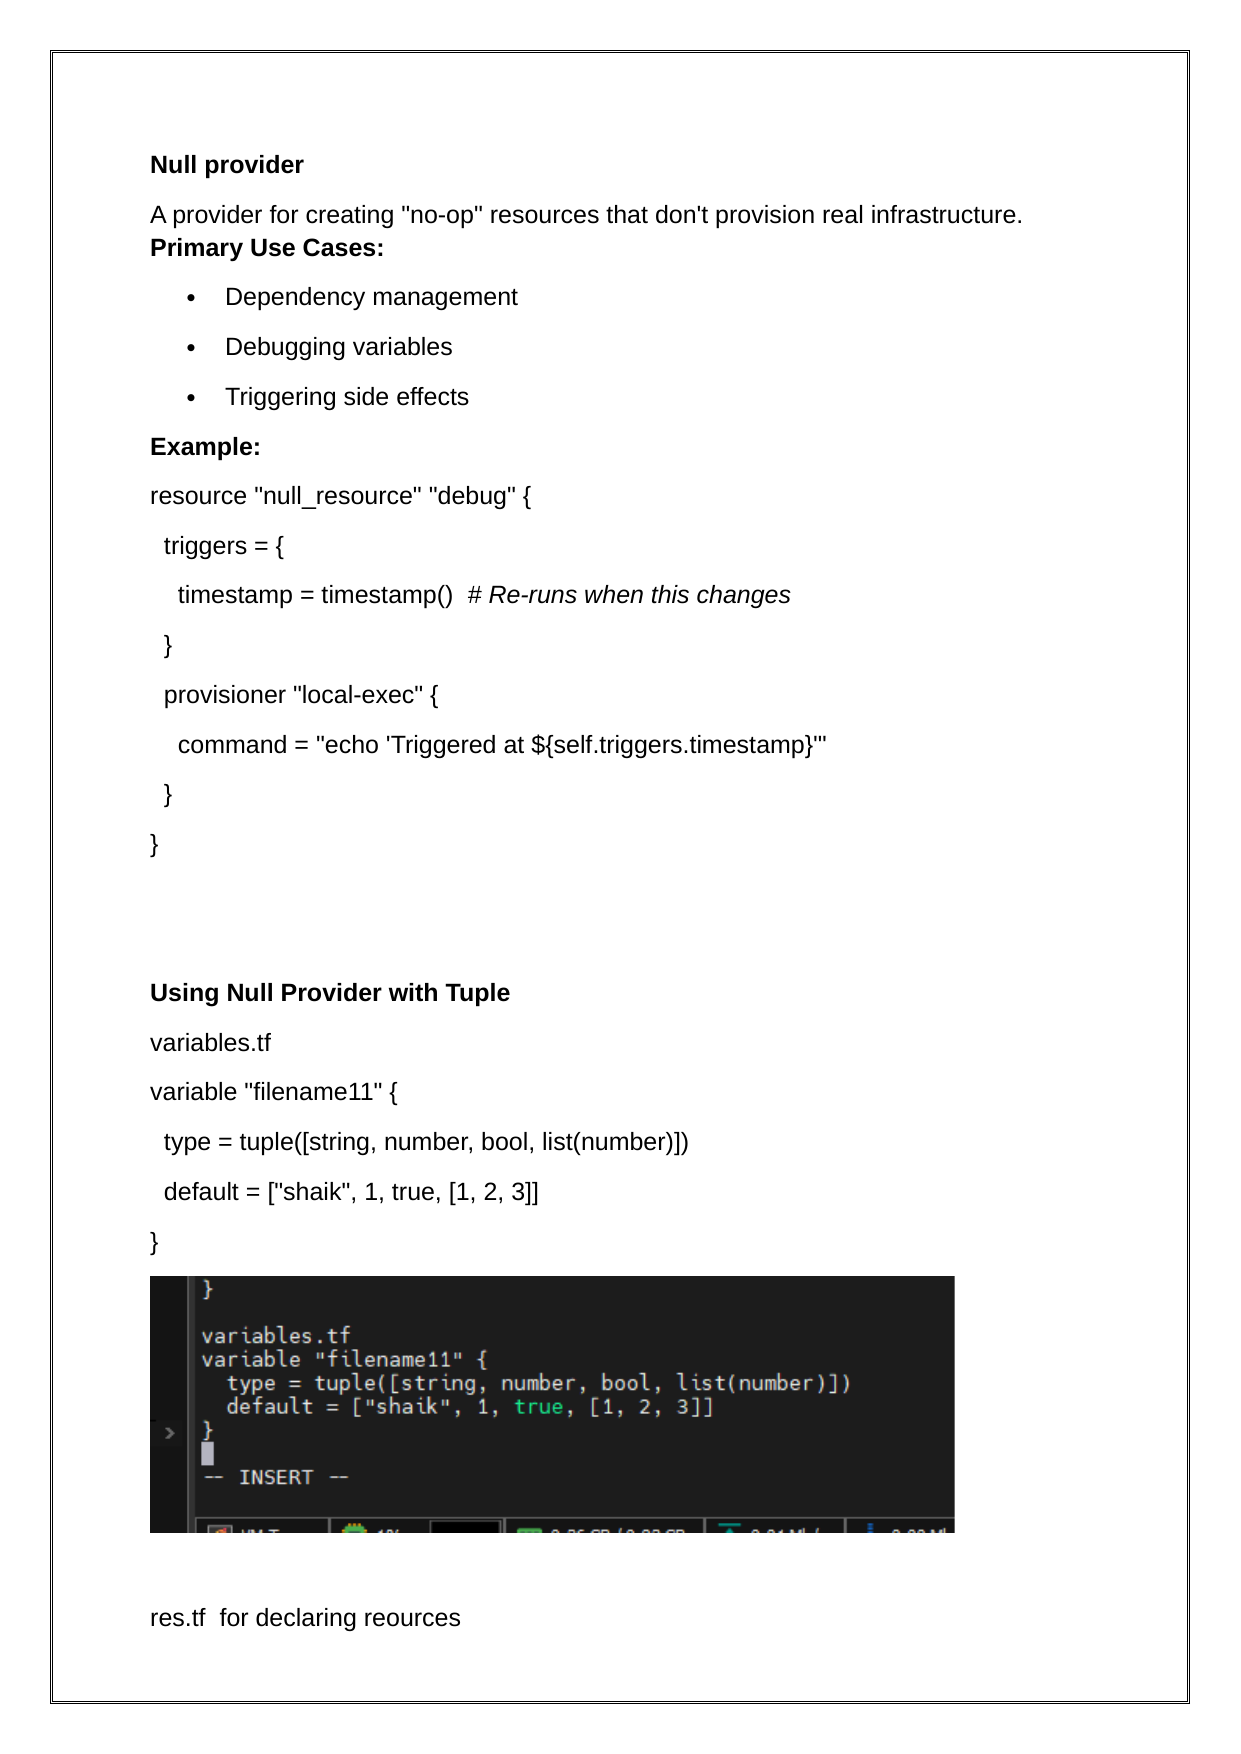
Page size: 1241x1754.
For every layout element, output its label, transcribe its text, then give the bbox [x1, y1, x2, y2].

text Null provider [150, 150, 1090, 179]
text } [150, 829, 1090, 858]
text res.tf for declaring reources [150, 1603, 1090, 1632]
text Using Null Provider with Tuple [150, 978, 1090, 1007]
text variables.tf [150, 1028, 1090, 1056]
text variable "filename11" { [150, 1077, 1090, 1106]
list Debugging variables [187, 332, 1090, 361]
list Triggering side effects [187, 382, 1090, 411]
text resource "null_resource" "debug" { [150, 481, 1090, 510]
text Example: [150, 431, 1090, 460]
text type = tuple([string, number, bool, list(number)]) [150, 1127, 1090, 1156]
text timestamp = timestamp() # Re-runs when this changes [150, 581, 1090, 609]
text command = "echo 'Triggered at ${self.triggers.timestamp}'" [150, 729, 1090, 758]
picture [150, 1276, 955, 1533]
text provisioner "local-exec" { [150, 680, 1090, 709]
text } [150, 779, 1090, 808]
text default = ["shaik", 1, true, [1, 2, 3]] [150, 1177, 1090, 1206]
text } [150, 630, 1090, 659]
text triggers = { [150, 531, 1090, 559]
text A provider for creating "no-op" resources that don't provision real infrastructure. Primary Use Cases: [150, 200, 1090, 261]
list Dependency management [187, 282, 1090, 311]
text } [150, 1226, 1090, 1255]
